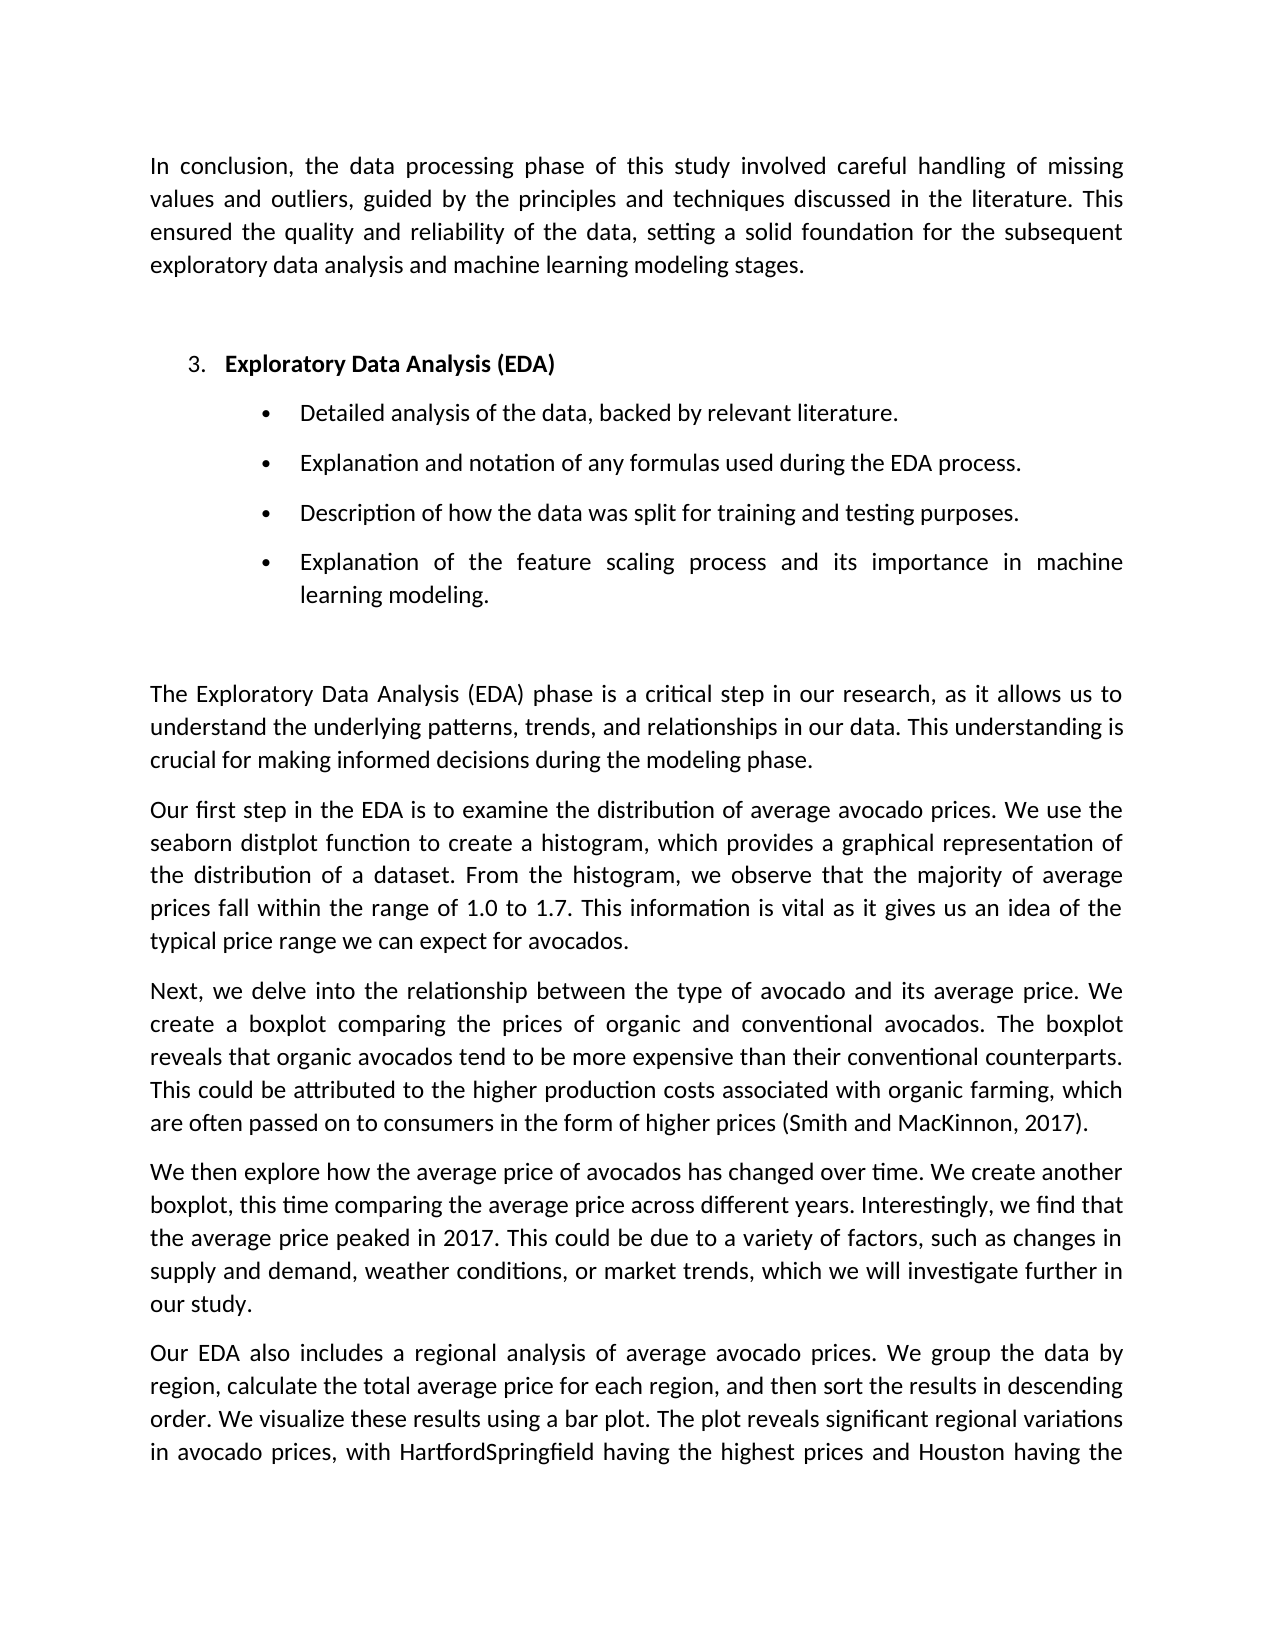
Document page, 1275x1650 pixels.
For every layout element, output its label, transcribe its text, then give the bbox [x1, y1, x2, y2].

list Explanation and notation of any formulas used during the EDA process. [262, 447, 1125, 478]
list Exploratory Data Analysis (EDA) [187, 348, 1125, 378]
list Detailed analysis of the data, backed by relevant literature. [262, 397, 1125, 428]
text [150, 1337, 1125, 1467]
text Next, we delve into the relationship between the type of avocado and its average price. We create a boxplot comparing the prices of organic and conventional avocados. The boxplot reveals that organic avocados tend to be more expensive than their conventional counterparts. This could be attributed to the higher production costs associated with organic farming, which are often passed on to consumers in the form of higher prices (Smith and MacKinnon, 2017). [150, 975, 1125, 1137]
text The Exploratory Data Analysis (EDA) phase is a critical step in our research, as it allows us to understand the underlying patterns, trends, and relationships in our data. This understanding is crucial for making informed decisions during the modeling phase. [150, 678, 1125, 775]
list Description of how the data was split for training and testing purposes. [262, 497, 1125, 527]
text In conclusion, the data processing phase of this study involved careful handling of missing values and outliers, guided by the principles and techniques discussed in the literature. This ensured the quality and reliability of the data, setting a solid foundation for the subsequent exploratory data analysis and machine learning modeling stages. [150, 150, 1125, 279]
text We then explore how the average price of avocados has changed over time. We create another boxplot, this time comparing the average price across different years. Interestingly, we find that the average price peaked in 2017. This could be due to a variety of factors, such as changes in supply and demand, weather conditions, or market trends, which we will investigate further in our study. [150, 1156, 1125, 1318]
list Explanation of the feature scaling process and its importance in machine learning modeling. [262, 546, 1125, 610]
text Our first step in the EDA is to examine the distribution of average avocado prices. We use the seaborn distplot function to create a histogram, which provides a graphical representation of the distribution of a dataset. From the histogram, we observe that the majority of average prices fall within the range of 1.0 to 1.7. This information is vital as it gives us an idea of the typical price range we can expect for avocados. [150, 794, 1125, 956]
